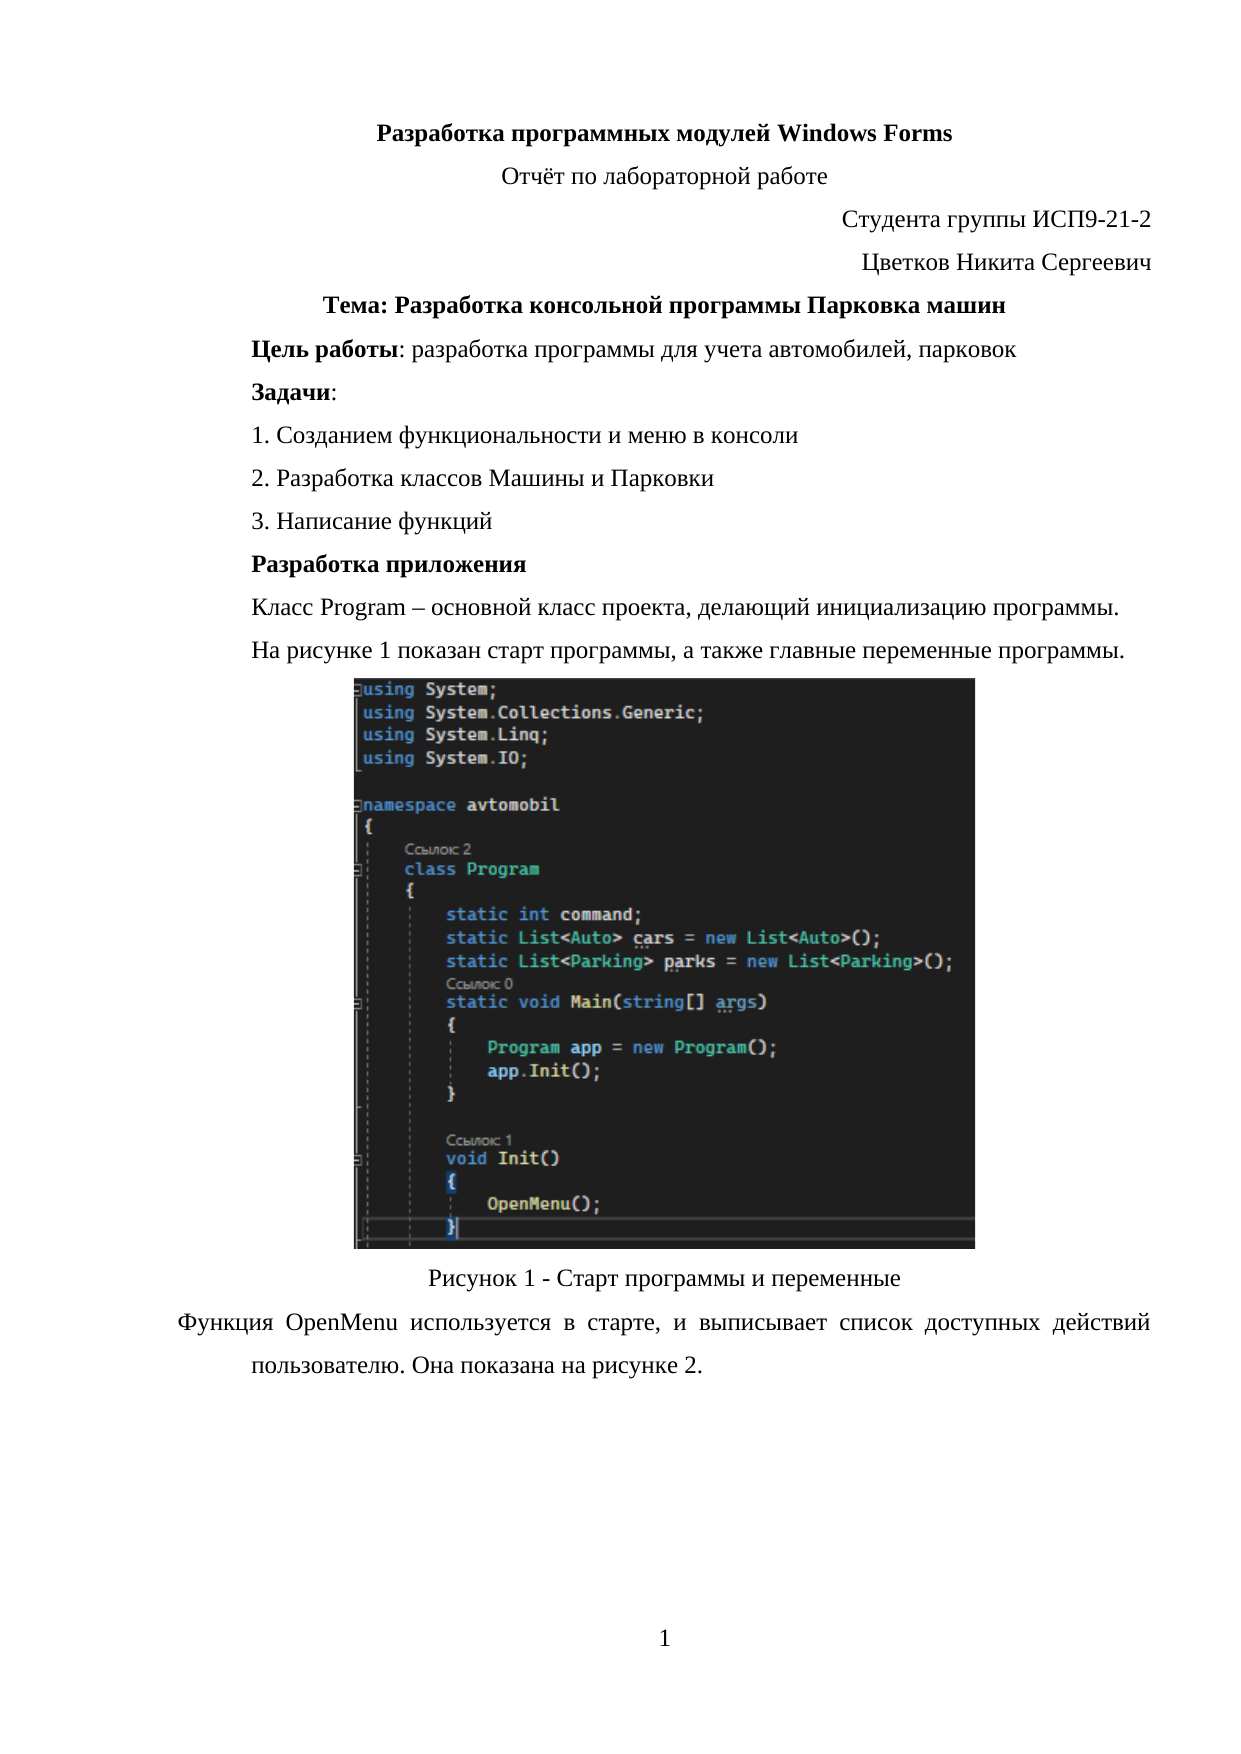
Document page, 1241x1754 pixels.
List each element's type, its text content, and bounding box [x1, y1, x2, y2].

text Отчёт по лабораторной работе [177, 161, 1152, 190]
text Разработка приложения [177, 549, 1152, 578]
text Цель работы: разработка программы для учета автомобилей, парковок [177, 334, 1152, 362]
text Задачи: [177, 377, 1152, 406]
text Класс Program – основной класс проекта, делающий инициализацию программы. [177, 592, 1152, 621]
text На рисунке 1 показан старт программы, а также главные переменные программы. [177, 636, 1152, 664]
text Рисунок 1 - Старт программы и переменные [177, 1263, 1152, 1292]
text 2. Разработка классов Машины и Парковки [177, 463, 1152, 492]
picture [353, 678, 976, 1249]
text Функция OpenMenu используется в старте, и выписывает список доступных действий пользователю. Она показана на рисунке 2. [177, 1307, 1152, 1378]
text 3. Написание функций [177, 506, 1152, 535]
text Разработка программных модулей Windows Forms [177, 118, 1152, 147]
text 1. Созданием функциональности и меню в консоли [177, 420, 1152, 449]
text Цветков Никита Сергеевич [177, 247, 1152, 276]
text Студента группы ИСП9-21-2 [177, 204, 1152, 233]
text Тема: Разработка консольной программы Парковка машин [177, 291, 1152, 319]
